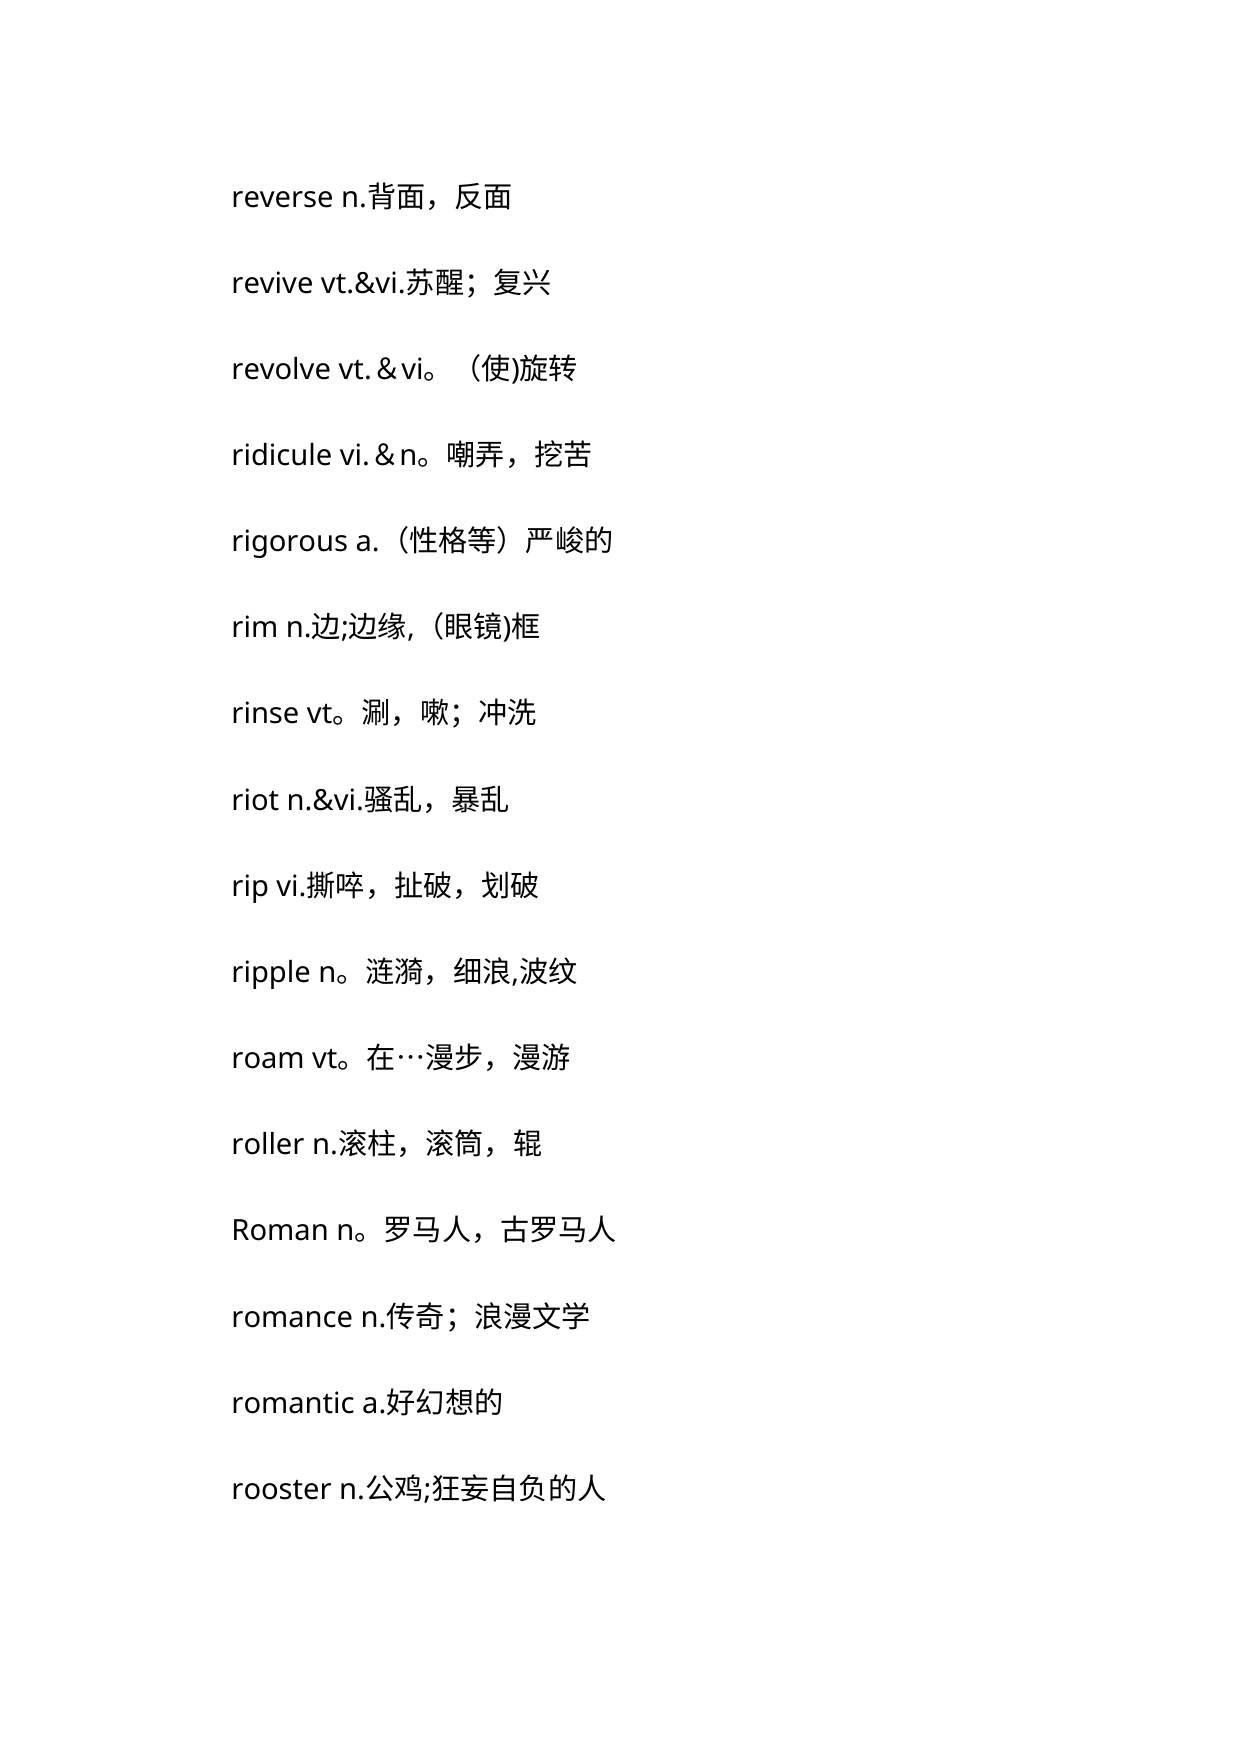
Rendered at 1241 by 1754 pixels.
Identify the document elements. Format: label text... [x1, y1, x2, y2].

text ripple n。涟漪，细浪,波纹 [187, 937, 1053, 1002]
text rigorous a.（性格等）严峻的 [187, 507, 1053, 572]
text romantic a.好幻想的 [187, 1368, 1053, 1433]
text roller n.滚柱，滚筒，辊 [187, 1109, 1053, 1174]
text romance n.传奇；浪漫文学 [187, 1282, 1053, 1347]
text rinse vt。涮，嗽；冲洗 [187, 679, 1053, 744]
text revolve vt.＆vi。（使)旋转 [187, 334, 1053, 399]
text roam vt。在…漫步，漫游 [187, 1023, 1053, 1088]
text revive vt.&vi.苏醒；复兴 [187, 248, 1053, 313]
text reverse n.背面，反面 [187, 162, 1053, 227]
text Roman n。罗马人，古罗马人 [187, 1196, 1053, 1261]
text ridicule vi.＆n。嘲弄，挖苦 [187, 420, 1053, 485]
text rip vi.撕啐，扯破，划破 [187, 851, 1053, 916]
text riot n.&vi.骚乱，暴乱 [187, 765, 1053, 830]
text rooster n.公鸡;狂妄自负的人 [187, 1454, 1053, 1519]
text rim n.边;边缘,（眼镜)框 [187, 593, 1053, 658]
